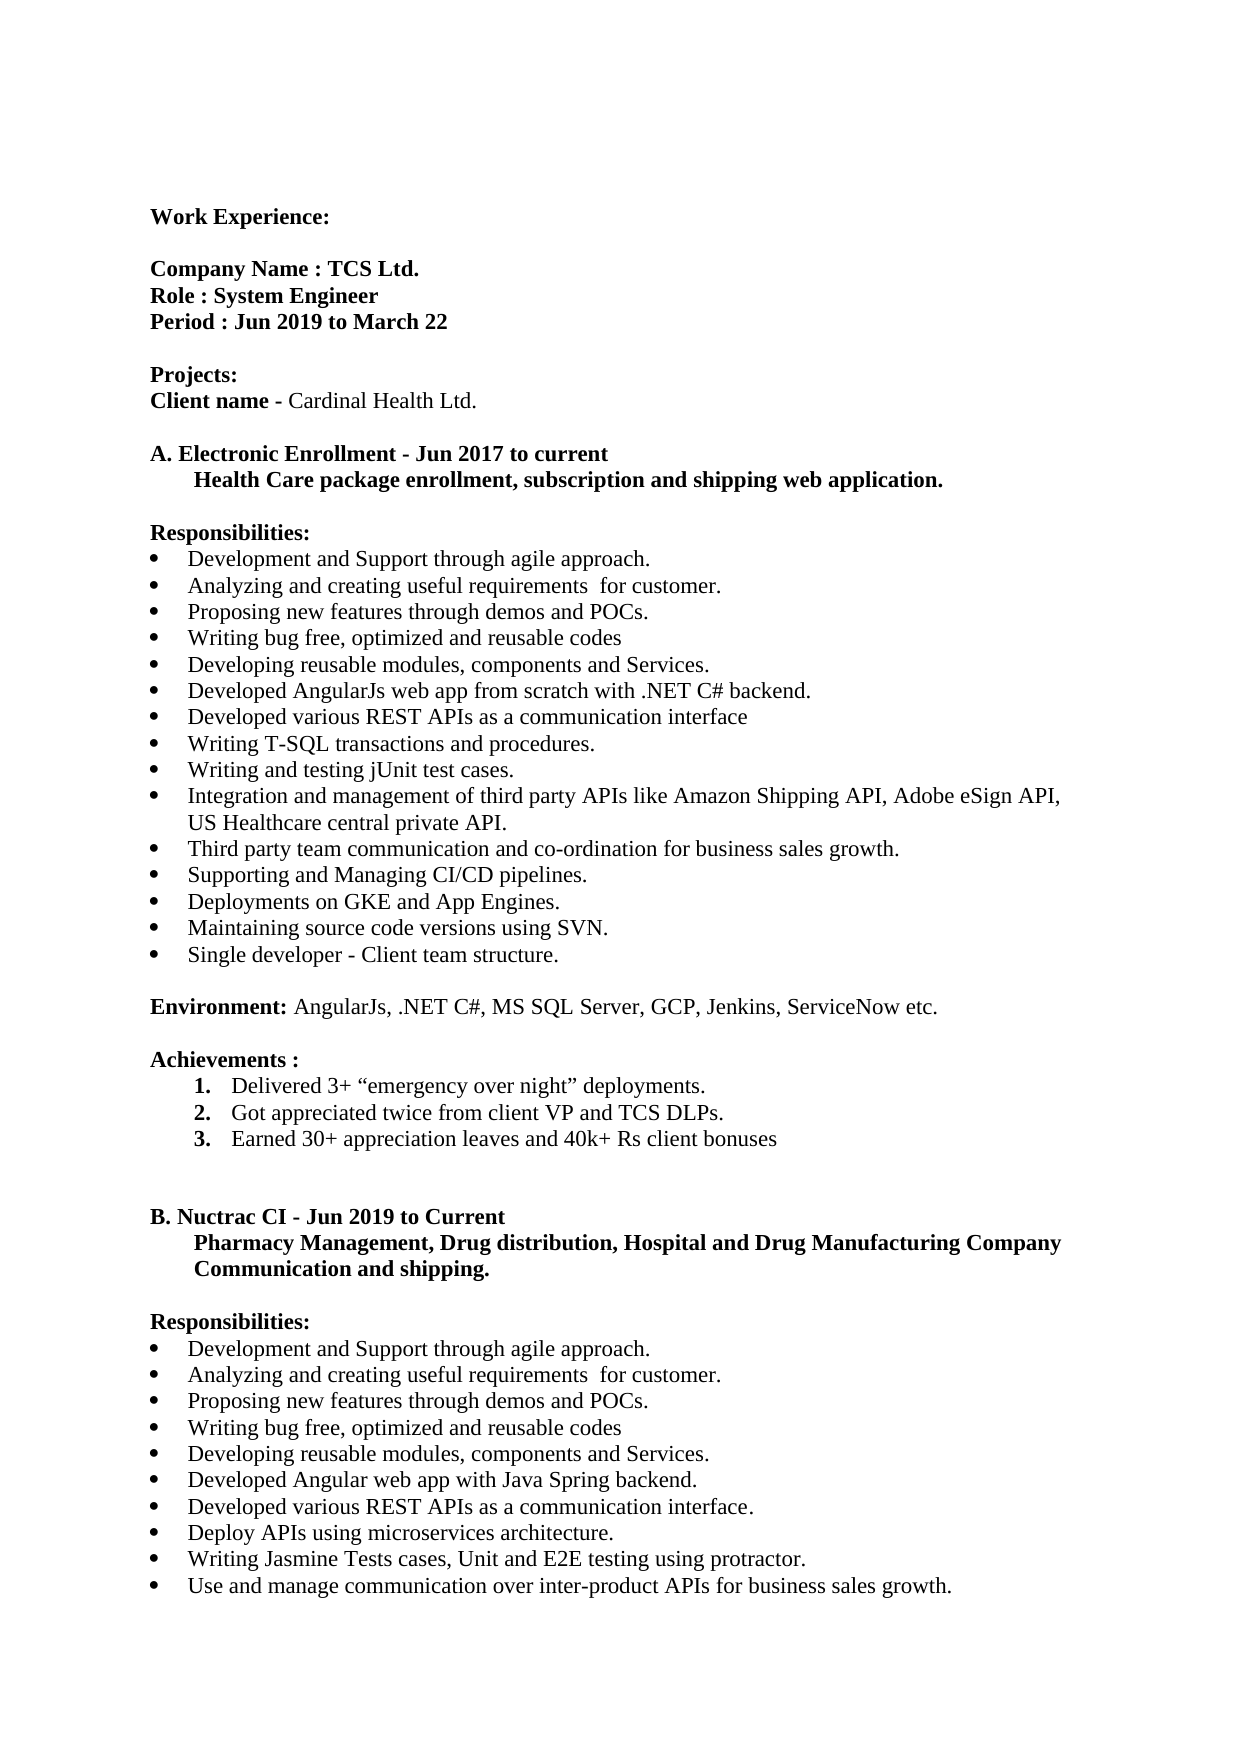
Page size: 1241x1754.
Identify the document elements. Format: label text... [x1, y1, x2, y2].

list Third party team communication and co-ordination for business sales growth. [150, 835, 1090, 862]
list Use and manage communication over inter-product APIs for business sales growth. [150, 1572, 1090, 1598]
list Writing T-SQL transactions and procedures. [150, 730, 1090, 756]
list Single developer - Client team structure. [150, 941, 1090, 967]
list Development and Support through agile approach. [150, 545, 1090, 572]
list Pharmacy Management, Drug distribution, Hospital and Drug Manufacturing Company [194, 1229, 1090, 1256]
list Developed various REST APIs as a communication interface. [150, 1493, 1090, 1519]
list Maintaining source code versions using SVN. [150, 914, 1090, 941]
list Analyzing and creating useful requirements for customer. [150, 1361, 1090, 1387]
text Responsibilities: [150, 1308, 1090, 1334]
text Work Experience: [150, 203, 1090, 229]
list Integration and management of third party APIs like Amazon Shipping API, Adobe eSign API, US Healthcare central private API. [150, 782, 1090, 835]
text Achievements : [150, 1046, 1090, 1072]
text Company Name : TCS Ltd. [150, 255, 1090, 282]
text Client name - Cardinal Health Ltd. [150, 387, 1090, 413]
list Communication and shipping. [194, 1256, 1090, 1282]
list Writing Jasmine Tests cases, Unit and E2E testing using protractor. [150, 1545, 1090, 1572]
list Earned 30+ appreciation leaves and 40k+ Rs client bonuses [194, 1125, 1090, 1151]
list Writing and testing jUnit test cases. [150, 756, 1090, 782]
list Developing reusable modules, components and Services. [150, 1440, 1090, 1466]
list Proposing new features through demos and POCs. [150, 598, 1090, 624]
list Electronic Enrollment - Jun 2017 to current [150, 440, 1090, 466]
list Nuctrac CI - Jun 2019 to Current [150, 1203, 1090, 1229]
text Period : Jun 2019 to March 22 [150, 308, 1090, 334]
list Developed various REST APIs as a communication interface [150, 703, 1090, 730]
text Responsibilities: [150, 519, 1090, 545]
list Deployments on GKE and App Engines. [150, 888, 1090, 914]
list Developed AngularJs web app from scratch with .NET C# backend. [150, 677, 1090, 703]
list Delivered 3+ “emergency over night” deployments. [194, 1072, 1090, 1099]
list Writing bug free, optimized and reusable codes [150, 624, 1090, 651]
text Role : System Engineer [150, 282, 1090, 308]
list Supporting and Managing CI/CD pipelines. [150, 862, 1090, 888]
text Environment: AngularJs, .NET C#, MS SQL Server, GCP, Jenkins, ServiceNow etc. [150, 993, 1090, 1020]
list Got appreciated twice from client VP and TCS DLPs. [194, 1099, 1090, 1125]
list Deploy APIs using microservices architecture. [150, 1519, 1090, 1545]
list Developed Angular web app with Java Spring backend. [150, 1466, 1090, 1493]
list Analyzing and creating useful requirements for customer. [150, 572, 1090, 598]
list Health Care package enrollment, subscription and shipping web application. [194, 466, 1090, 493]
text Projects: [150, 361, 1090, 387]
list Writing bug free, optimized and reusable codes [150, 1414, 1090, 1440]
list Developing reusable modules, components and Services. [150, 651, 1090, 677]
list Proposing new features through demos and POCs. [150, 1387, 1090, 1414]
list Development and Support through agile approach. [150, 1334, 1090, 1361]
